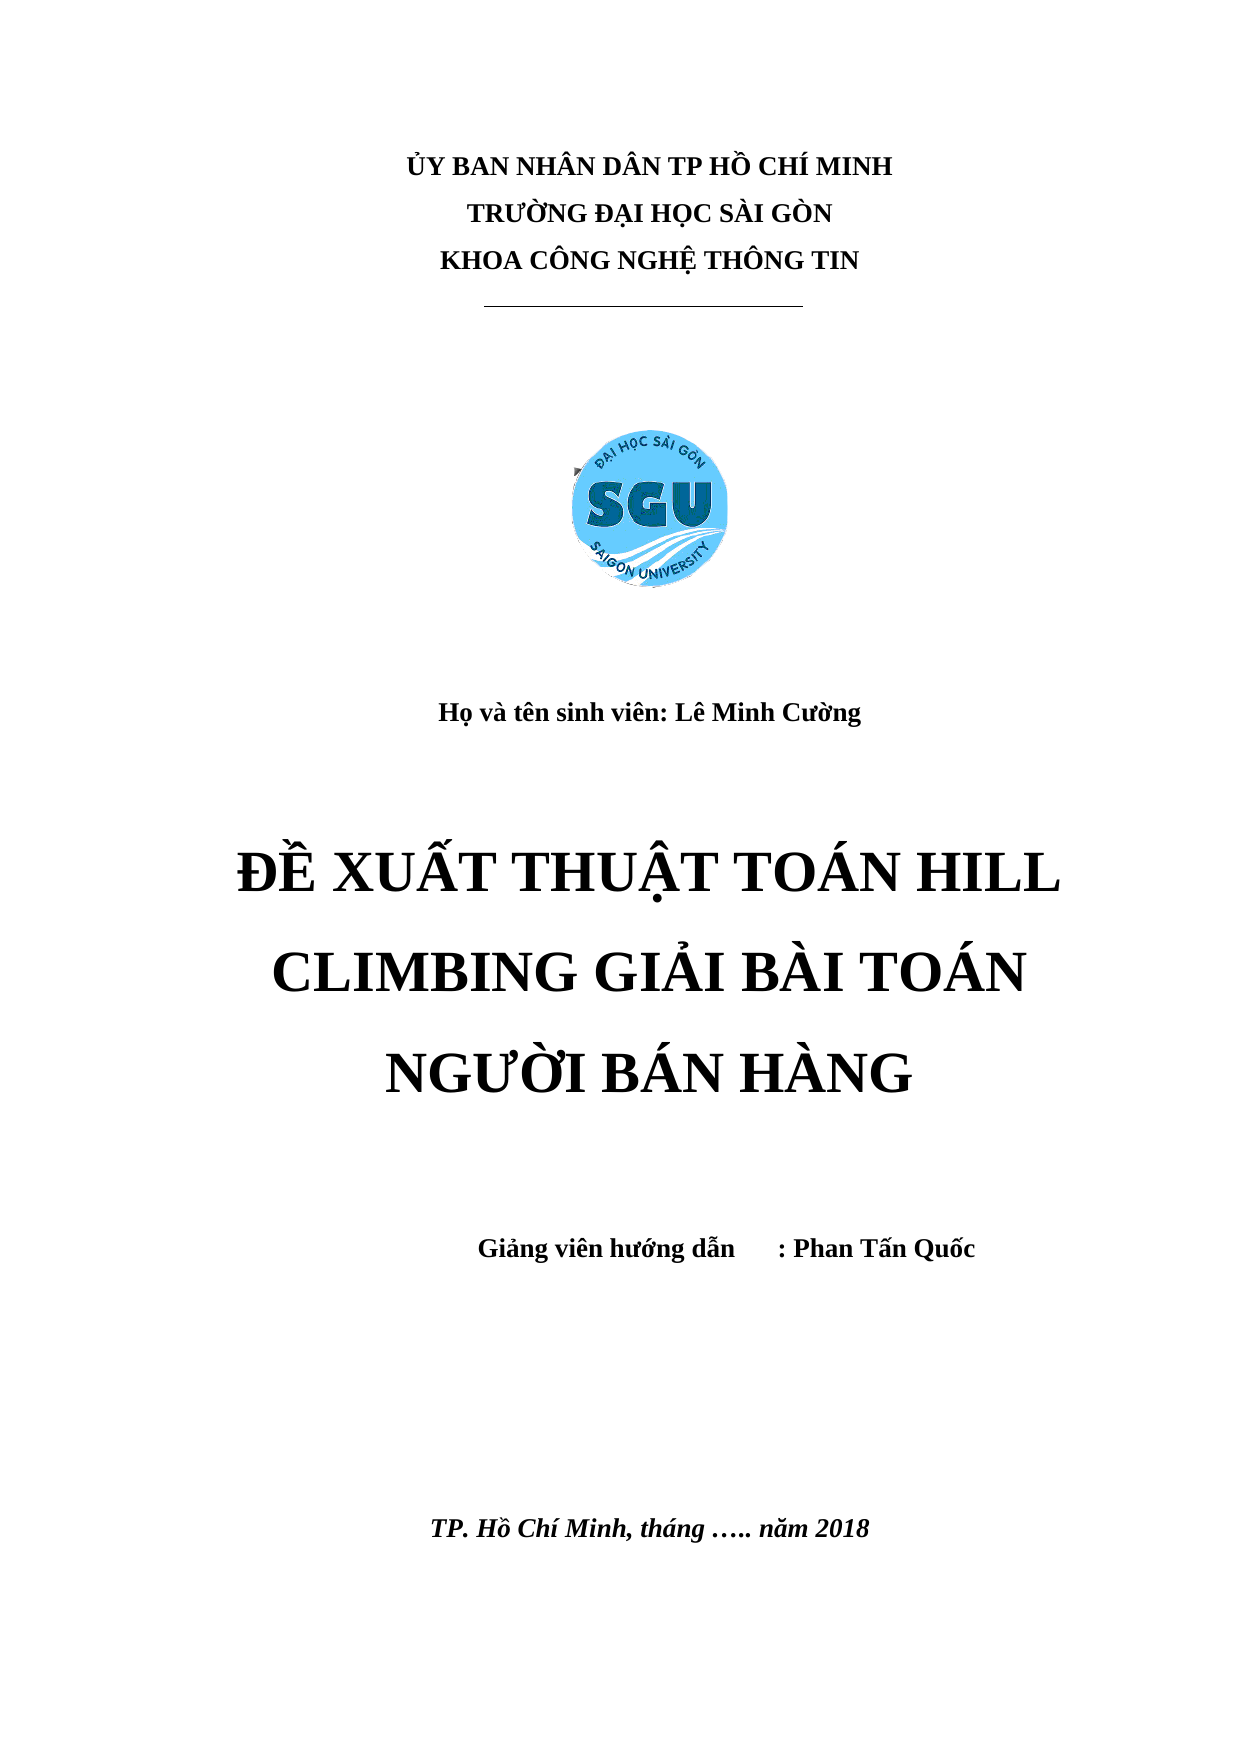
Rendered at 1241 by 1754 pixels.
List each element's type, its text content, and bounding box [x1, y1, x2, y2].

picture [571, 430, 728, 588]
text KHOA CÔNG NGHỆ THÔNG TIN [177, 244, 1122, 275]
text TP. Hồ Chí Minh, tháng ….. năm 2018 [177, 1512, 1122, 1543]
text TRƯỜNG ĐẠI HỌC SÀI GÒN [177, 197, 1122, 228]
text ĐỀ XUẤT THUẬT TOÁN HILL CLIMBING GIẢI BÀI TOÁN NGƯỜI BÁN HÀNG [177, 836, 1122, 1105]
text ỦY BAN NHÂN DÂN TP HỒ CHÍ MINH [177, 150, 1122, 182]
text Giảng viên hướng dẫn : Phan Tấn Quốc [477, 1232, 1122, 1263]
text Họ và tên sinh viên: Lê Minh Cường [177, 696, 1122, 728]
